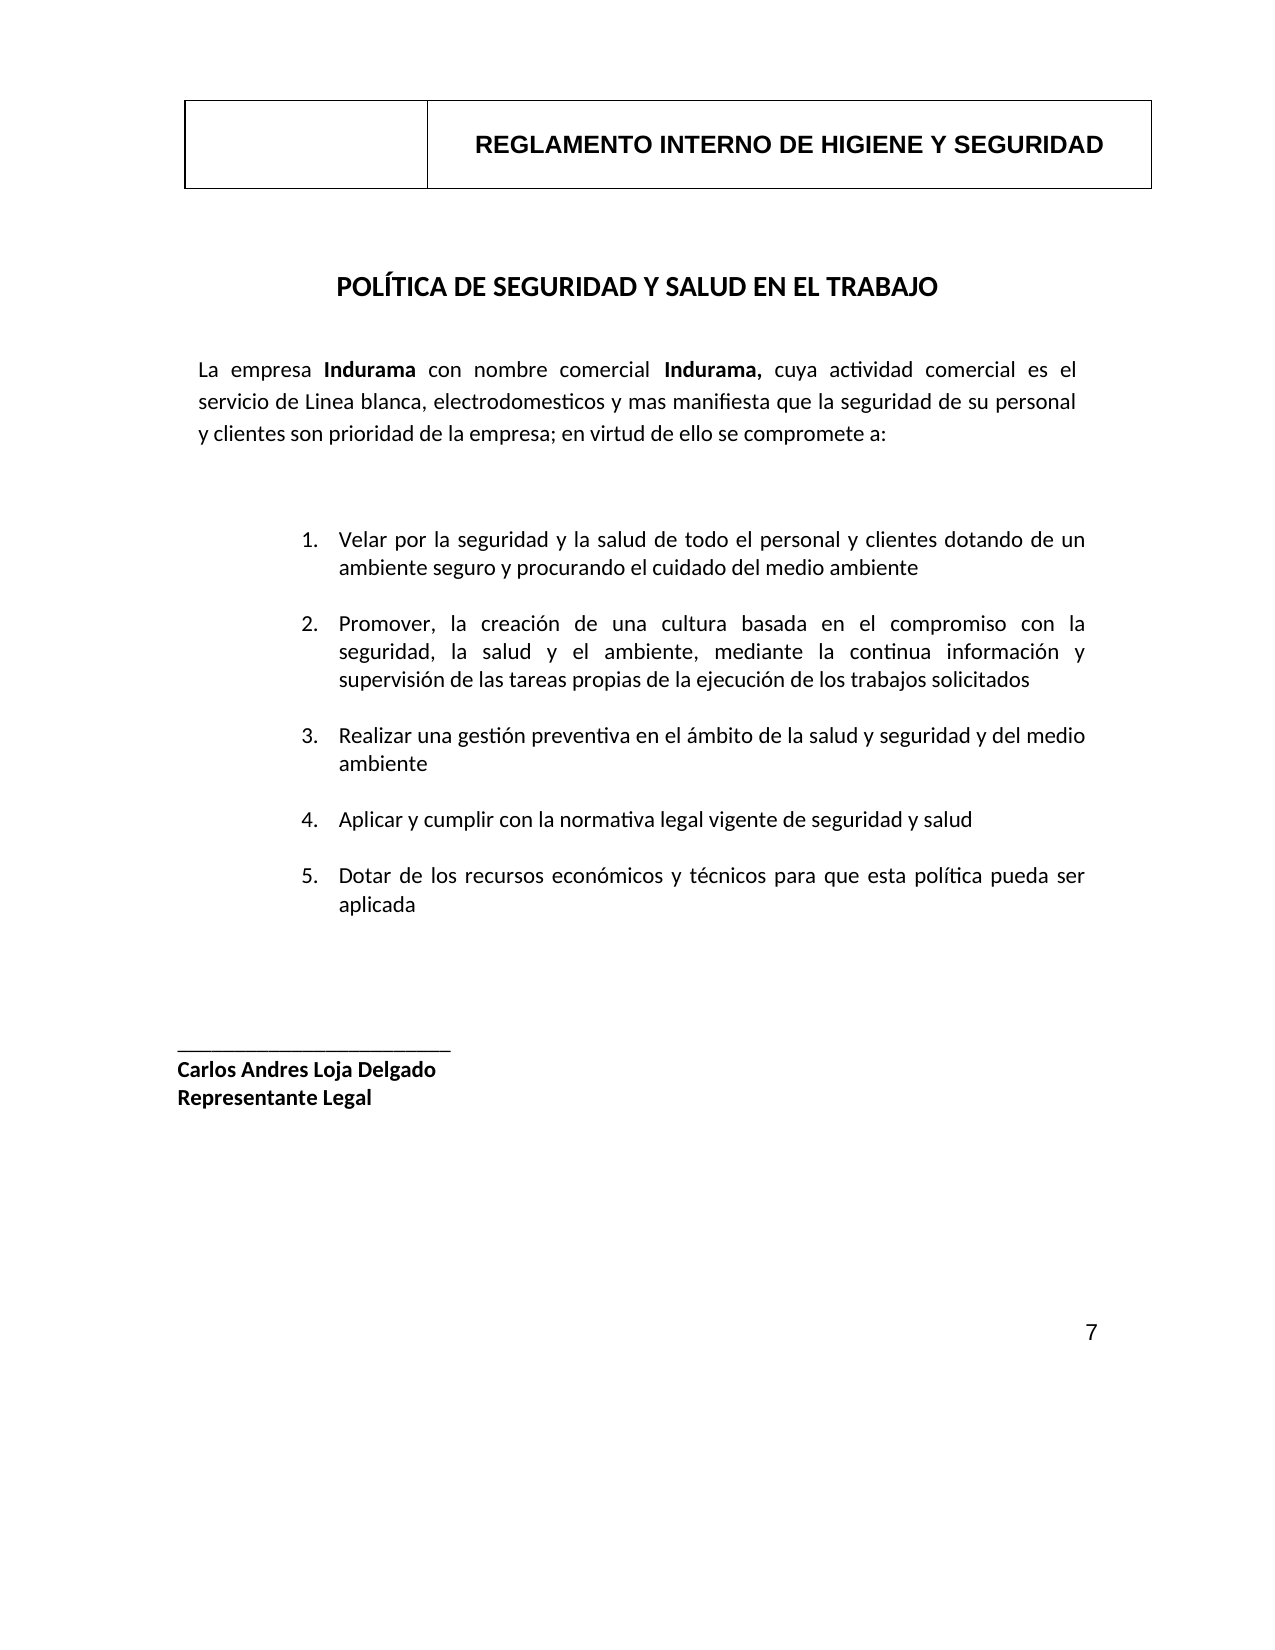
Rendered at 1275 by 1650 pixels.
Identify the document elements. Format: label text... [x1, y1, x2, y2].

text ________________________ [177, 1027, 1098, 1055]
text Carlos Andres Loja Delgado [177, 1055, 1098, 1083]
subtitle POLÍTICA DE SEGURIDAD Y SALUD EN EL TRABAJO [177, 268, 1098, 304]
text Representante Legal [177, 1083, 1098, 1111]
table_cell Promover, la creación de una cultura basada en el compromiso con la seguridad, la salud y el ambiente, mediante la continua información y supervisión de las tareas propias de la ejecución de los trabajos solicitados [252, 610, 1098, 722]
table_cell Aplicar y cumplir con la normativa legal vigente de seguridad y salud [252, 806, 1098, 862]
table_header Velar por la seguridad y la salud de todo el personal y clientes dotando de un ambiente seguro y procurando el cuidado del medio ambiente [252, 525, 1098, 609]
table_cell Dotar de los recursos económicos y técnicos para que esta política pueda ser aplicada [252, 862, 1098, 946]
text La empresa Indurama con nombre comercial Indurama, cuya actividad comercial es el servicio de Linea blanca, electrodomesticos y mas manifiesta que la seguridad de su personal y clientes son prioridad de la empresa; en virtud de ello se compromete a: [198, 355, 1078, 447]
table_cell Realizar una gestión preventiva en el ámbito de la salud y seguridad y del medio ambiente [252, 722, 1098, 806]
